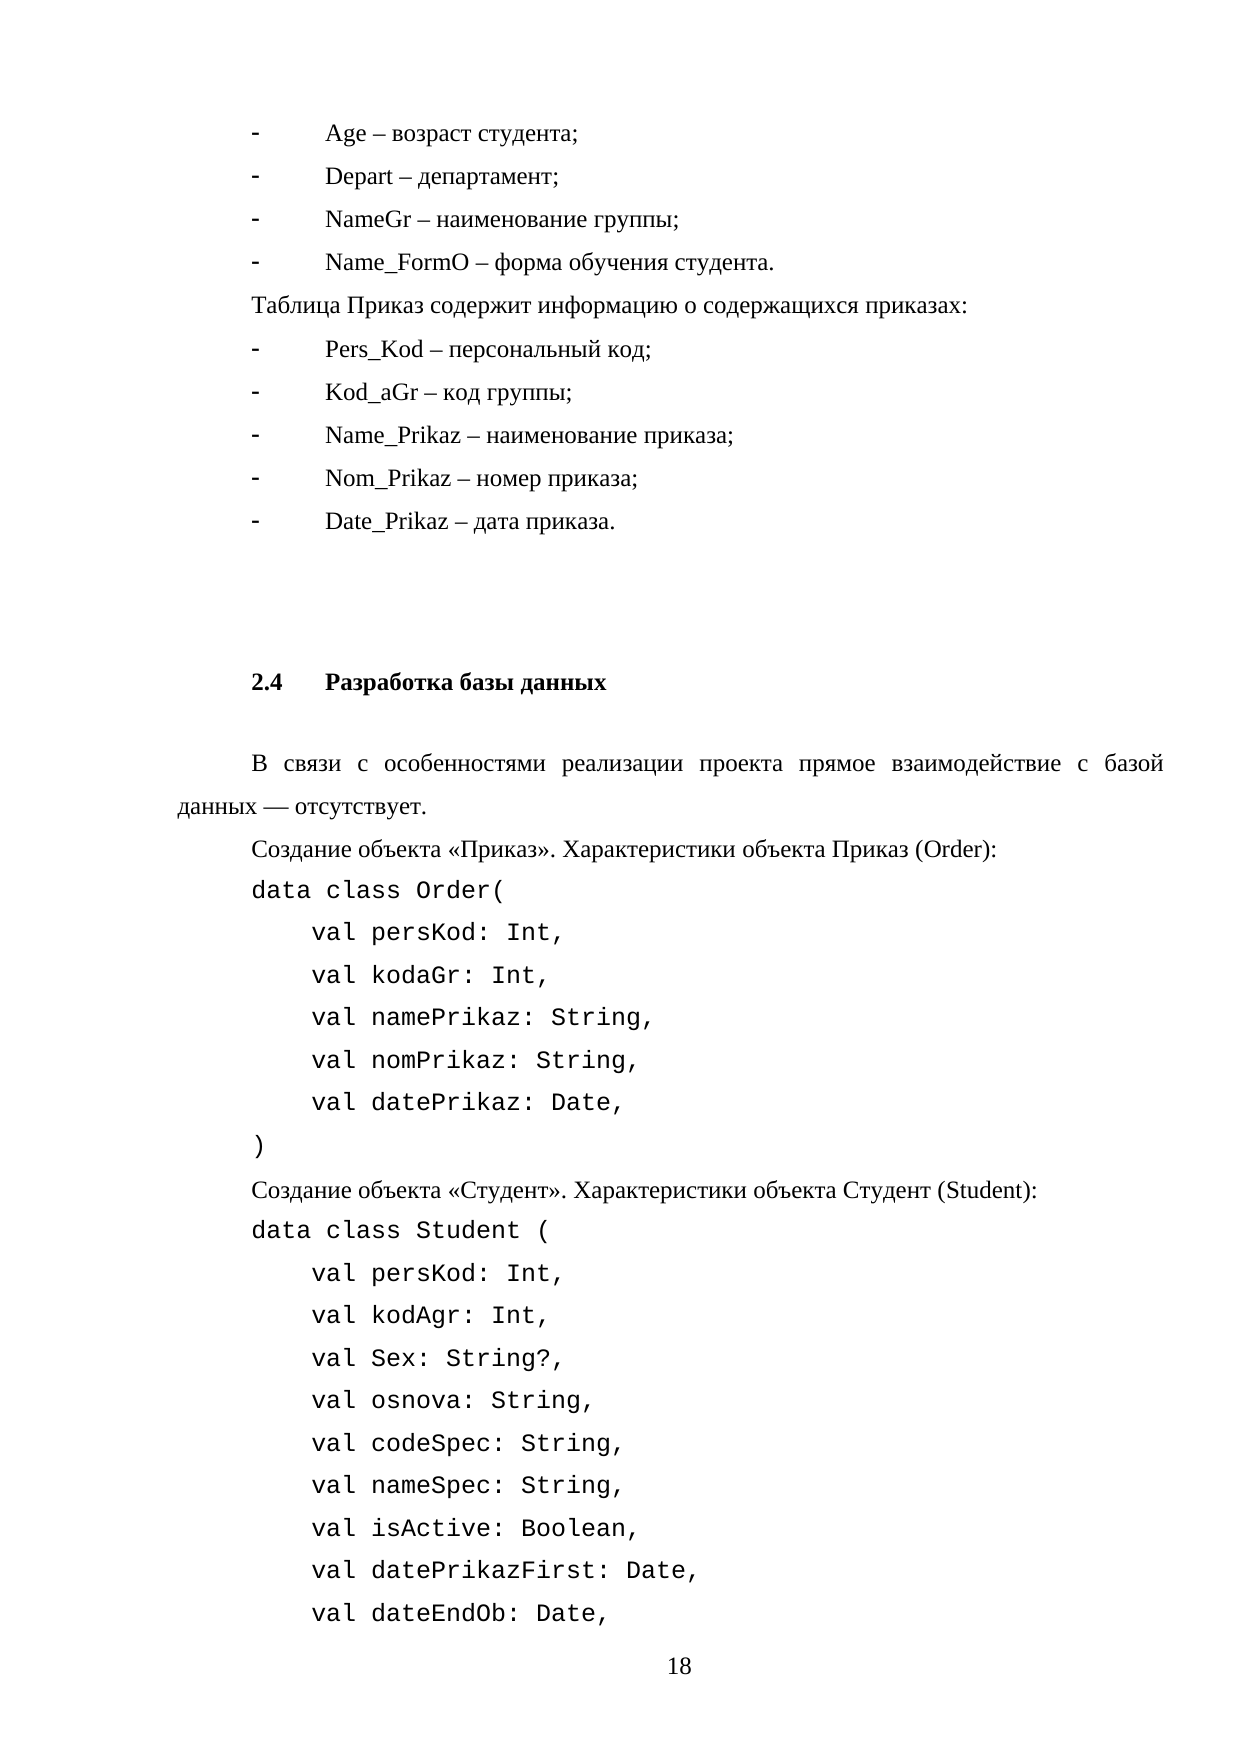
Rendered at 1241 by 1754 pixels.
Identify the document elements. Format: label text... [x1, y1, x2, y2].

text val Sex: String?, [177, 1346, 1181, 1374]
text val nameSpec: String, [177, 1473, 1181, 1501]
text val nomPrikaz: String, [177, 1047, 1181, 1076]
text val kodaGr: Int, [177, 962, 1181, 991]
text val isActive: Boolean, [177, 1516, 1181, 1544]
list Name_FormO – форма обучения студента. [177, 247, 1181, 276]
text 2.4 Разработка базы данных [177, 667, 1181, 696]
text Создание объекта «Студент». Характеристики объекта Студент (Student): [177, 1175, 1181, 1204]
text val persKod: Int, [177, 920, 1181, 948]
text data class Order( [177, 877, 1181, 906]
text val osnova: String, [177, 1388, 1181, 1416]
list Date_Prikaz – дата приказа. [177, 506, 1181, 535]
text Таблица Приказ содержит информацию о содержащихся приказах: [177, 291, 1181, 319]
text val namePrikaz: String, [177, 1005, 1181, 1033]
text val dateEndOb: Date, [177, 1601, 1181, 1629]
text ) [177, 1132, 1181, 1161]
text data class Student ( [177, 1218, 1181, 1246]
list Depart – департамент; [177, 161, 1181, 190]
text val persKod: Int, [177, 1261, 1181, 1289]
list Name_Prikaz – наименование приказа; [177, 420, 1181, 449]
list Pers_Kod – персональный код; [177, 334, 1181, 362]
text Создание объекта «Приказ». Характеристики объекта Приказ (Order): [177, 834, 1181, 863]
text В связи с особенностями реализации проекта прямое взаимодействие с базой данных — отсутствует. [177, 748, 1181, 820]
text val datePrikaz: Date, [177, 1090, 1181, 1118]
list Nom_Prikaz – номер приказа; [177, 463, 1181, 492]
list NameGr – наименование группы; [177, 204, 1181, 233]
text val codeSpec: String, [177, 1431, 1181, 1459]
list Kod_aGr – код группы; [177, 377, 1181, 406]
text val kodAgr: Int, [177, 1303, 1181, 1331]
text val datePrikazFirst: Date, [177, 1558, 1181, 1586]
list Age – возраст студента; [177, 118, 1181, 147]
